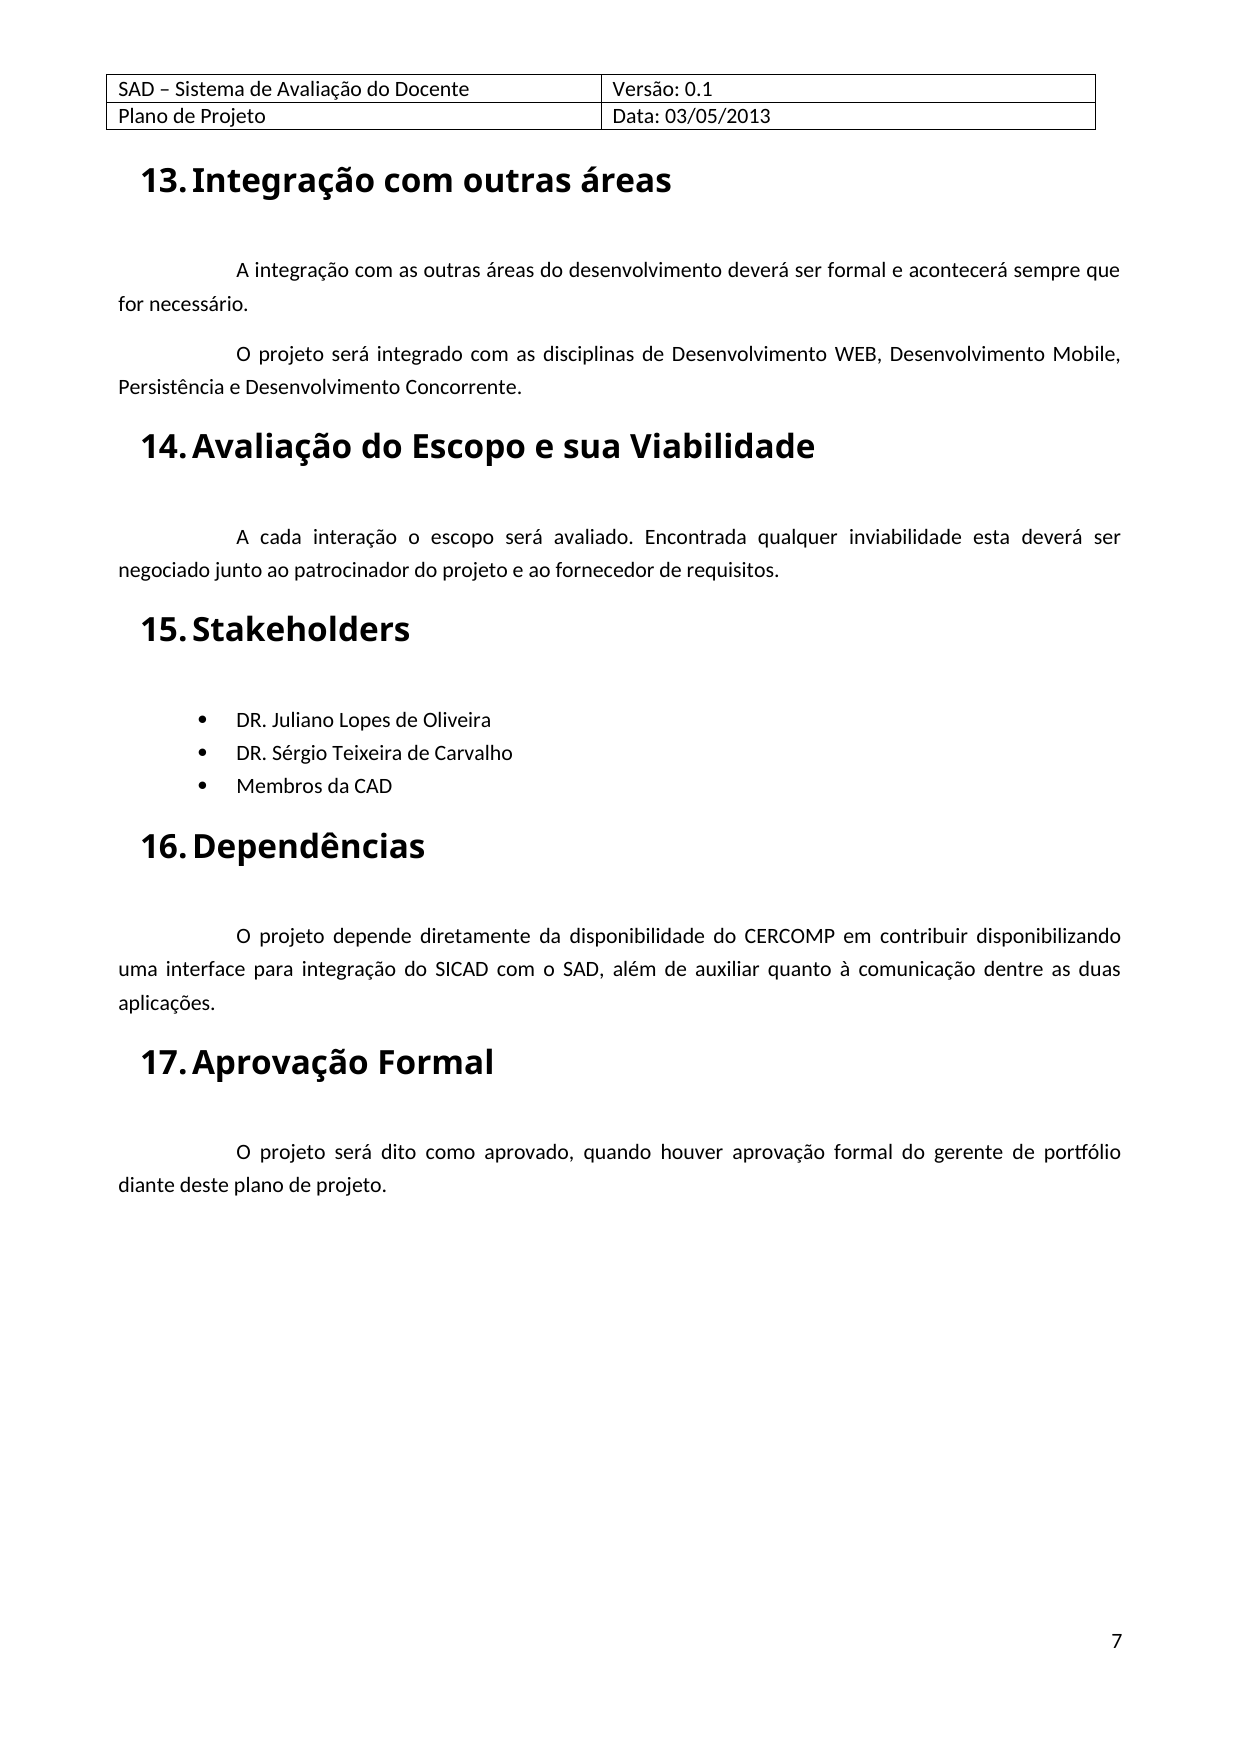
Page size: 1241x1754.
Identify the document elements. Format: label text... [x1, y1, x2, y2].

list DR. Juliano Lopes de Oliveira [199, 706, 1122, 732]
text A integração com as outras áreas do desenvolvimento deverá ser formal e acontecerá sempre que for necessário. [118, 257, 1122, 317]
subtitle Integração com outras áreas [140, 157, 1122, 202]
text O projeto será integrado com as disciplinas de Desenvolvimento WEB, Desenvolvimento Mobile, Persistência e Desenvolvimento Concorrente. [118, 340, 1122, 400]
subtitle Dependências [140, 822, 1122, 868]
subtitle Aprovação Formal [140, 1039, 1122, 1084]
subtitle Stakeholders [140, 606, 1122, 652]
list Membros da CAD [199, 772, 1122, 799]
text O projeto depende diretamente da disponibilidade do CERCOMP em contribuir disponibilizando uma interface para integração do SICAD com o SAD, além de auxiliar quanto à comunicação dentre as duas aplicações. [118, 922, 1122, 1015]
text O projeto será dito como aprovado, quando houver aprovação formal do gerente de portfólio diante deste plano de projeto. [118, 1138, 1122, 1198]
text A cada interação o escopo será avaliado. Encontrada qualquer inviabilidade esta deverá ser negociado junto ao patrocinador do projeto e ao fornecedor de requisitos. [118, 523, 1122, 583]
subtitle Avaliação do Escopo e sua Viabilidade [140, 423, 1122, 469]
list DR. Sérgio Teixeira de Carvalho [199, 739, 1122, 766]
